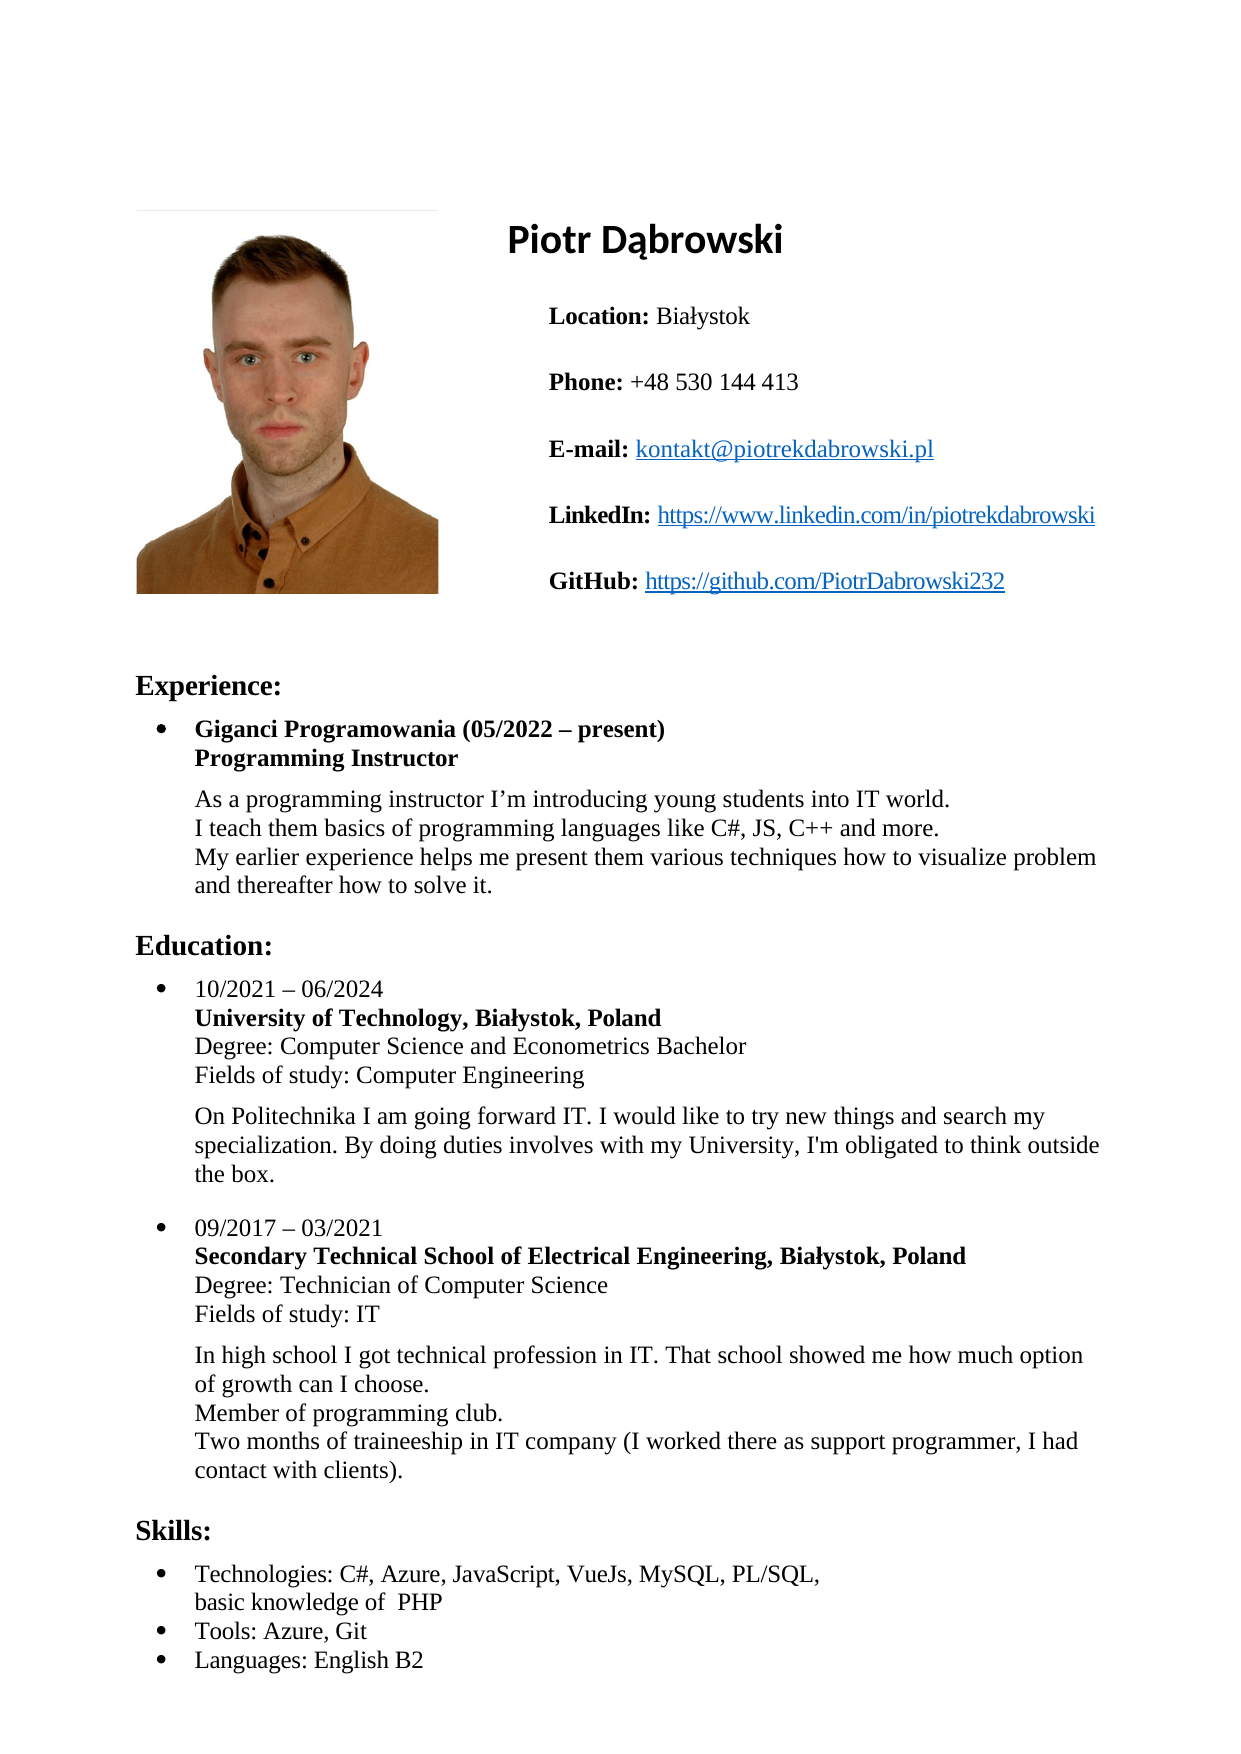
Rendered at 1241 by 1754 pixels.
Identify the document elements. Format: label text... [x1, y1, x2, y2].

list Tools: Azure, Git [157, 1616, 1103, 1645]
subtitle Location: Białystok [549, 301, 1103, 330]
title Piotr Dąbrowski [507, 213, 1060, 264]
text Experience: [135, 668, 1103, 702]
text Fields of study: IT [194, 1299, 1103, 1328]
text Fields of study: Computer Engineering [194, 1060, 828, 1089]
text On Politechnika I am going forward IT. I would like to try new things and search my specialization. By doing duties involves with my University, I'm obligated to think outside the box. [194, 1101, 1101, 1188]
list Technologies: C#, Azure, JavaScript, VueJs, MySQL, PL/SQL, [157, 1559, 1103, 1587]
text E-mail: kontakt@piotrekdabrowski.pl [549, 434, 1103, 462]
text basic knowledge of PHP [194, 1587, 1103, 1616]
text My earlier experience helps me present them various techniques how to visualize problem and thereafter how to solve it. [194, 842, 1103, 899]
text I teach them basics of programming languages like C#, JS, C++ and more. [194, 813, 1103, 842]
text In high school I got technical profession in IT. That school showed me how much option of growth can I choose. [194, 1340, 1103, 1398]
picture [135, 210, 438, 592]
text Secondary Technical School of Electrical Engineering, Białystok, Poland [194, 1241, 1101, 1270]
subtitle Skills: [135, 1513, 1103, 1546]
text GitHub: https://github.com/PiotrDabrowski232 [549, 566, 1103, 595]
text Phone: +48 530 144 413 [549, 367, 1103, 396]
subtitle Education: [135, 928, 1103, 961]
text As a programming instructor I’m introducing young students into IT world. [194, 784, 1103, 813]
list Giganci Programowania (05/2022 – present) Programming Instructor [157, 714, 689, 772]
text University of Technology, Białystok, Poland [194, 1003, 1103, 1031]
list 09/2017 – 03/2021 [157, 1213, 1101, 1241]
list Languages: English B2 [157, 1645, 1103, 1674]
text Degree: Computer Science and Econometrics Bachelor [194, 1031, 828, 1060]
text Degree: Technician of Computer Science [194, 1270, 1103, 1299]
text LinkedIn: https://www.linkedin.com/in/piotrekdabrowski [549, 500, 1103, 529]
list 10/2021 – 06/2024 [157, 974, 1103, 1003]
text Member of programming club. [194, 1398, 1103, 1426]
text Two months of traineeship in IT company (I worked there as support programmer, I had contact with clients). [194, 1426, 1103, 1484]
